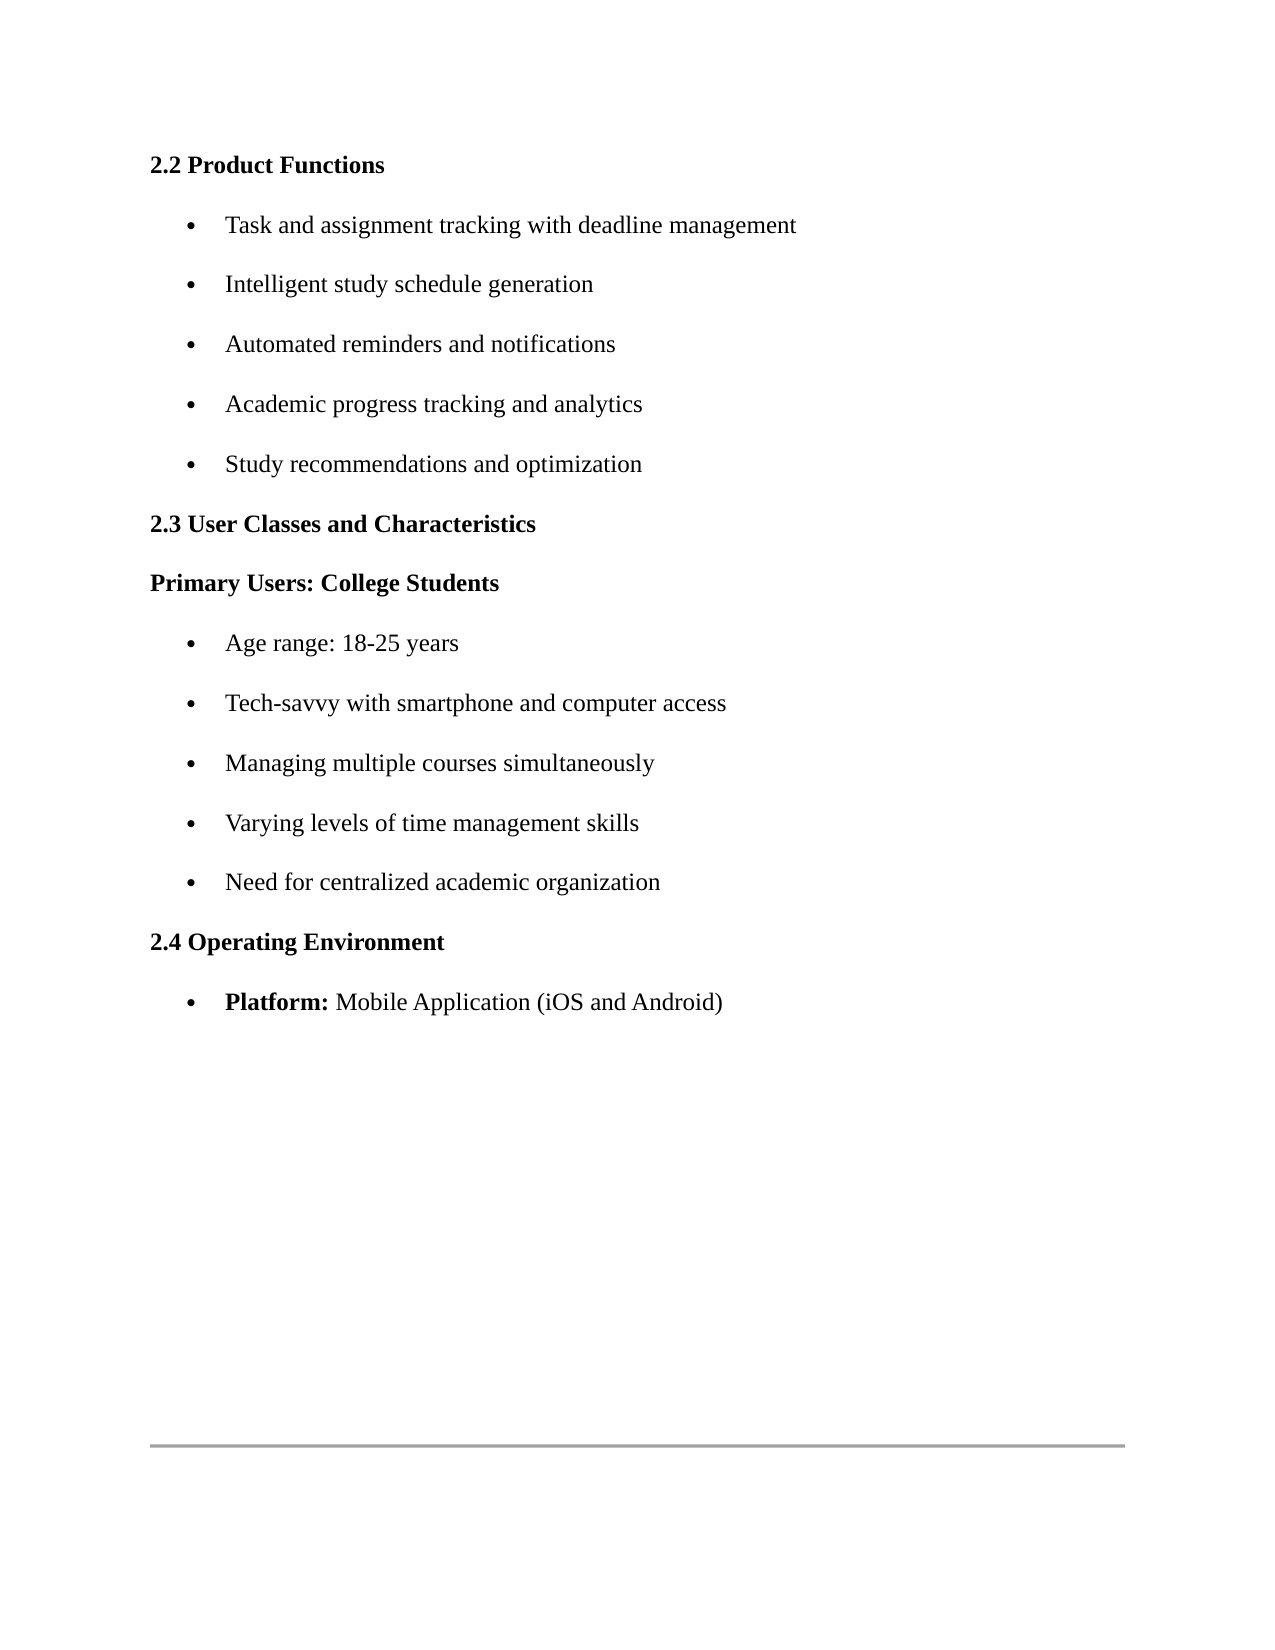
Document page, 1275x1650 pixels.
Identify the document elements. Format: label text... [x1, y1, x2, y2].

list Need for centralized academic organization [187, 867, 1125, 896]
list Tech-savvy with smartphone and computer access [187, 688, 1125, 717]
list Intelligent study schedule generation [187, 269, 1125, 298]
text 2.3 User Classes and Characteristics [150, 509, 1125, 537]
list Age range: 18-25 years [187, 628, 1125, 657]
text Primary Users: College Students [150, 568, 1125, 597]
list Study recommendations and optimization [187, 449, 1125, 478]
text 2.2 Product Functions [150, 150, 1125, 179]
list Varying levels of time management skills [187, 808, 1125, 836]
list Platform: Mobile Application (iOS and Android) [187, 987, 1125, 1016]
text 2.4 Operating Environment [150, 927, 1125, 956]
list Managing multiple courses simultaneously [187, 748, 1125, 777]
list Academic progress tracking and analytics [187, 389, 1125, 418]
list Task and assignment tracking with deadline management [187, 210, 1125, 238]
list Automated reminders and notifications [187, 329, 1125, 358]
